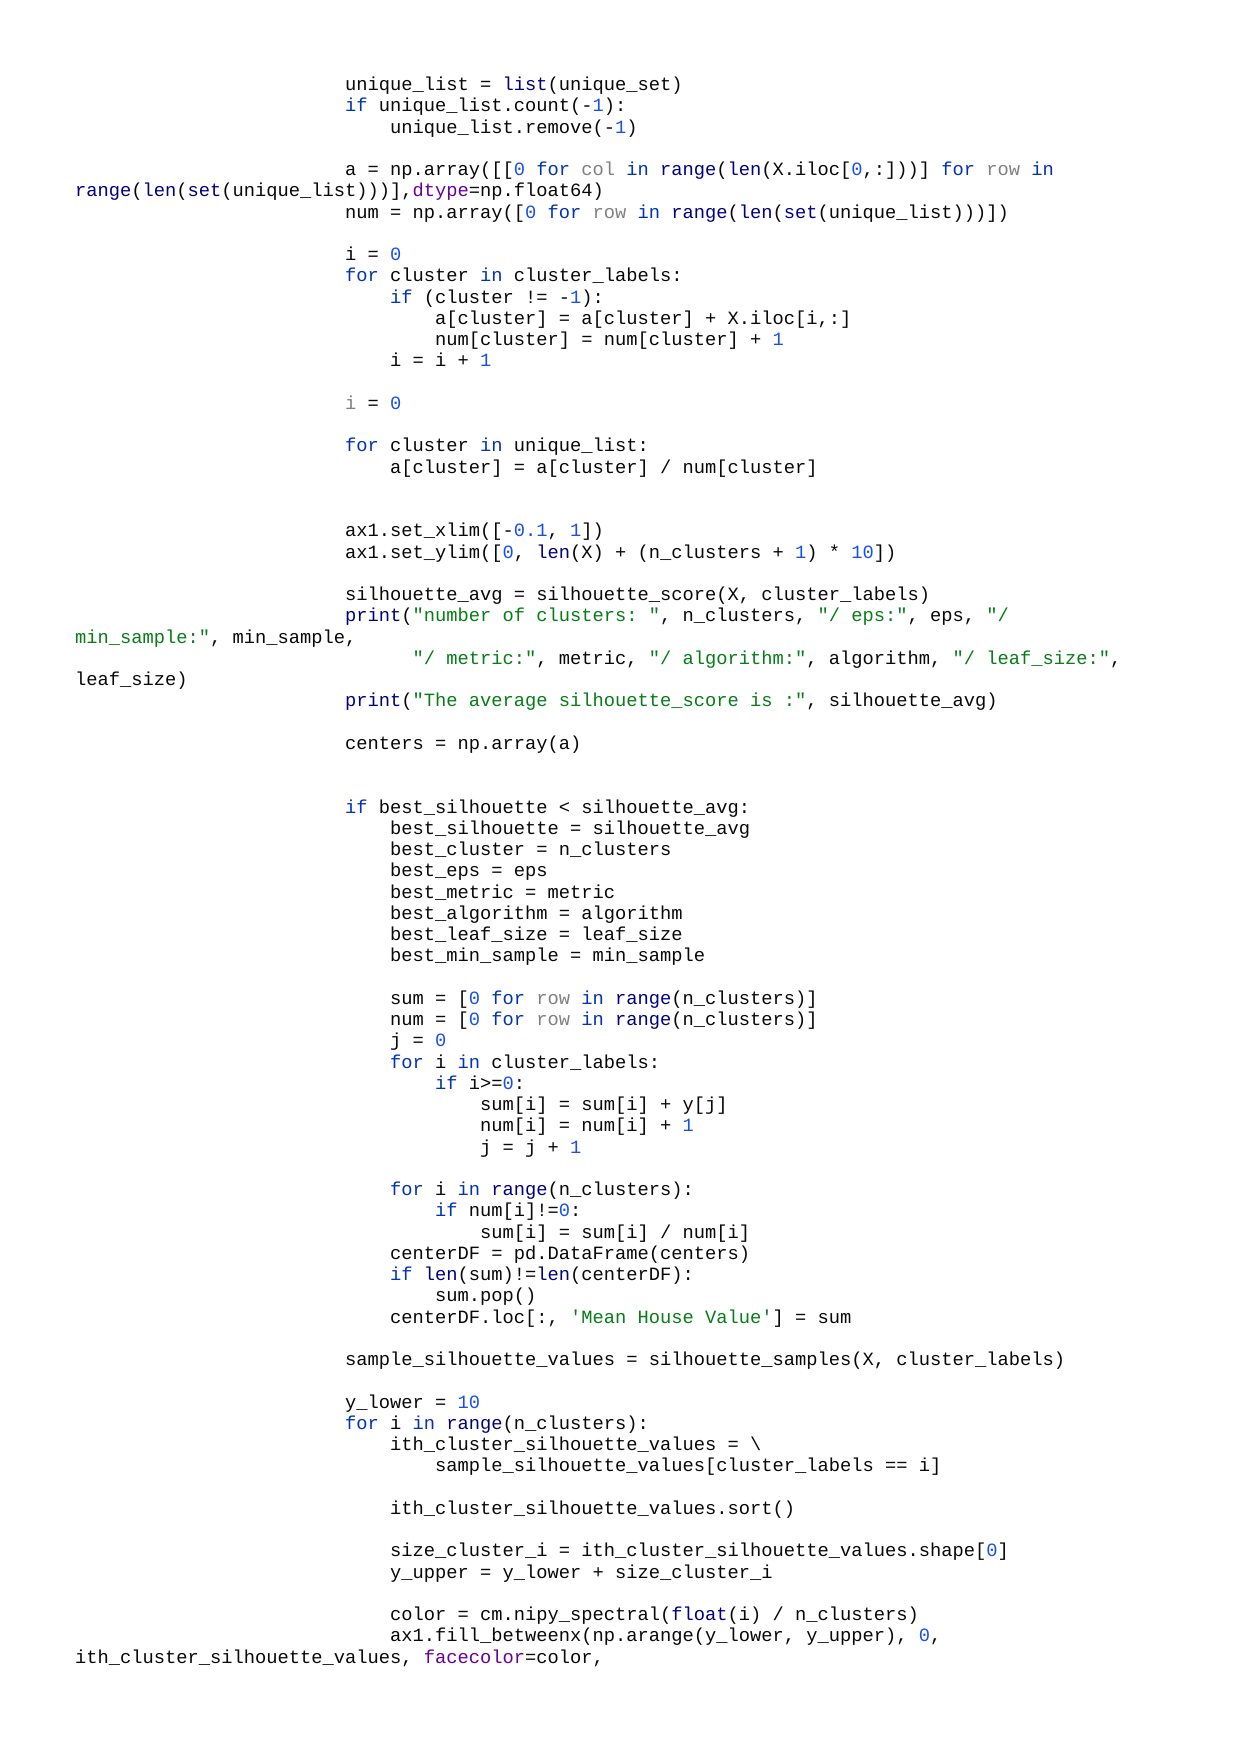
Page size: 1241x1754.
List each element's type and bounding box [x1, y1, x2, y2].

text [75, 75, 1165, 1669]
